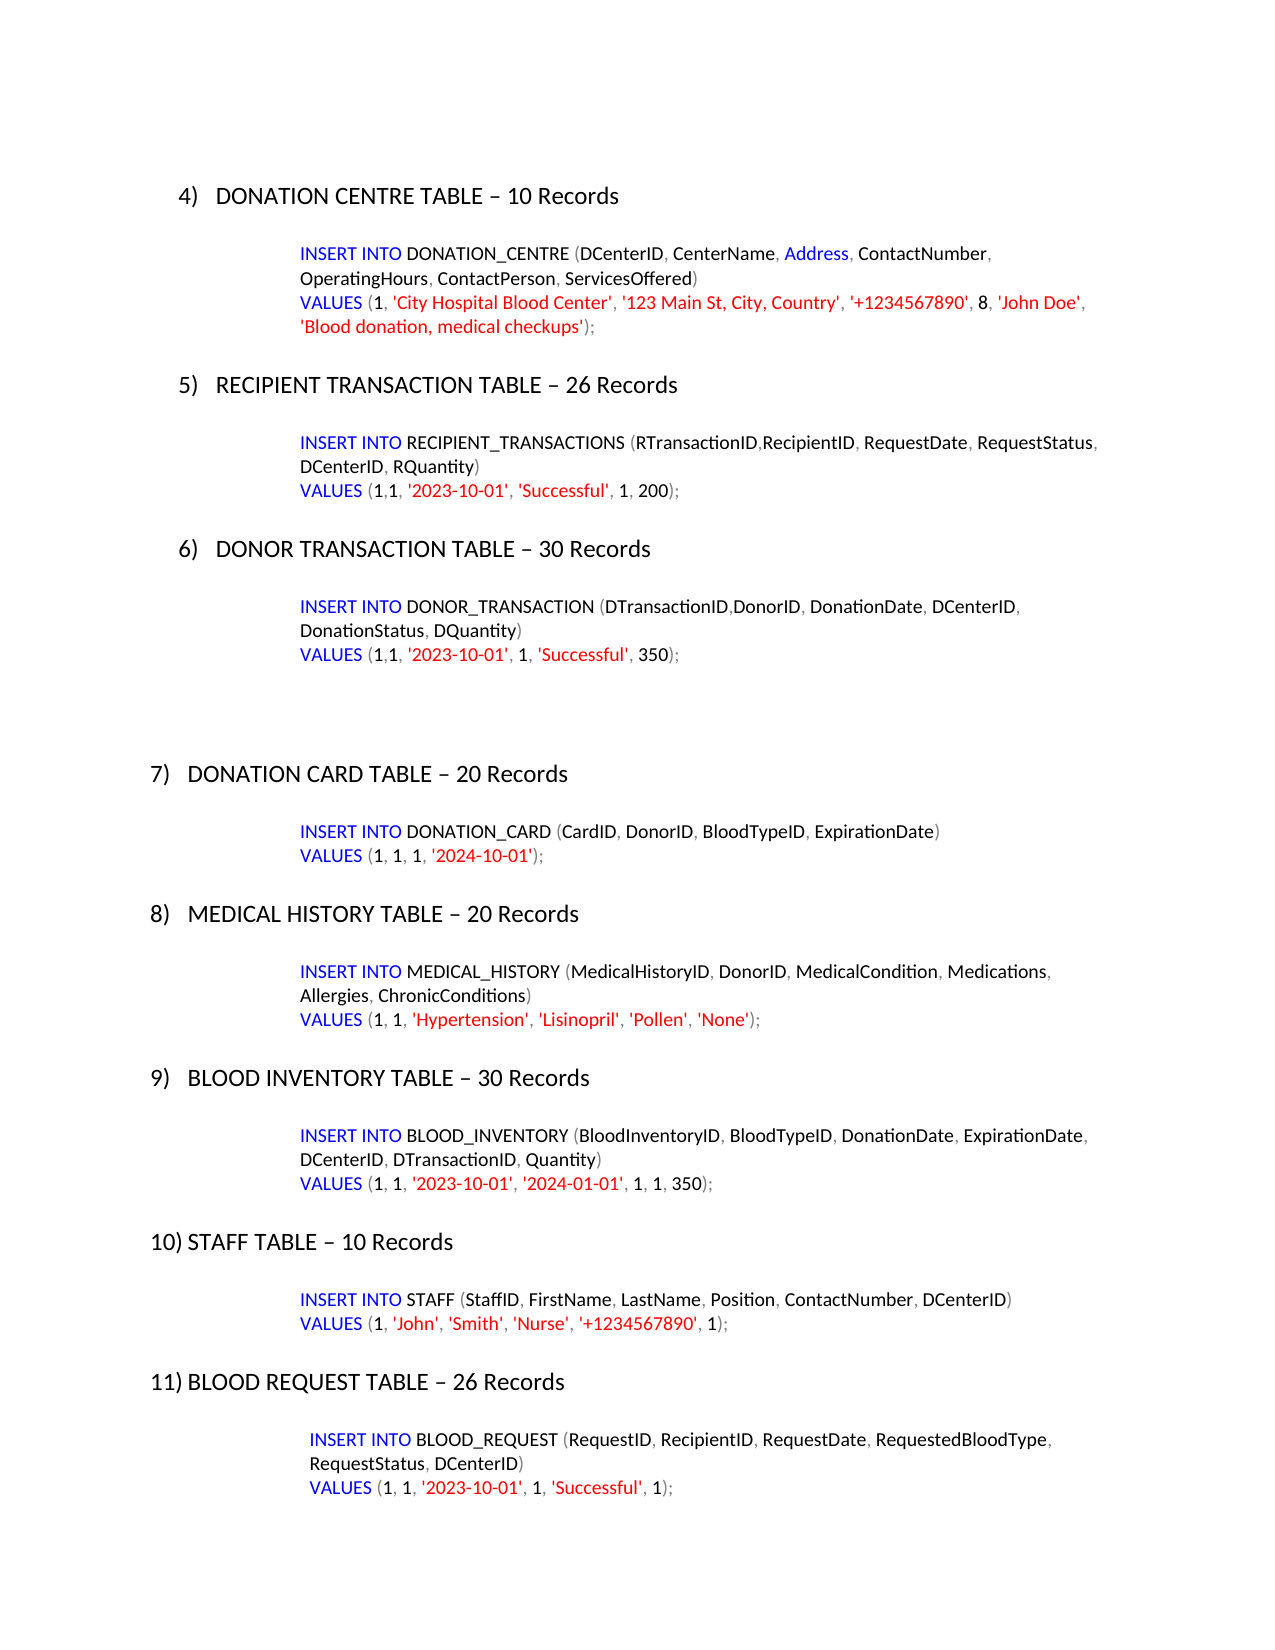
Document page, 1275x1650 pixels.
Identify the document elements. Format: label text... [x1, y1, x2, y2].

text VALUES (1, 'John', 'Smith', 'Nurse', '+1234567890', 1); [300, 1311, 1125, 1335]
list BLOOD INVENTORY TABLE – 30 Records [150, 1062, 1125, 1092]
text INSERT INTO BLOOD_REQUEST (RequestID, RecipientID, RequestDate, RequestedBloodType, RequestStatus, DCenterID) [309, 1427, 1125, 1475]
list STAFF TABLE – 10 Records [150, 1226, 1125, 1256]
text INSERT INTO DONOR_TRANSACTION (DTransactionID,DonorID, DonationDate, DCenterID, DonationStatus, DQuantity) [300, 594, 1125, 642]
text VALUES (1, 'City Hospital Blood Center', '123 Main St, City, Country', '+1234567890', 8, 'John Doe', 'Blood donation, medical checkups'); [300, 290, 1125, 338]
list DONOR TRANSACTION TABLE – 30 Records [178, 533, 1125, 563]
list BLOOD REQUEST TABLE – 26 Records [150, 1366, 1125, 1396]
text VALUES (1, 1, 1, '2024-10-01'); [225, 843, 1125, 867]
list DONATION CENTRE TABLE – 10 Records [178, 181, 1125, 211]
list RECIPIENT TRANSACTION TABLE – 26 Records [178, 369, 1125, 399]
text INSERT INTO BLOOD_INVENTORY (BloodInventoryID, BloodTypeID, DonationDate, ExpirationDate, DCenterID, DTransactionID, Quantity) [300, 1123, 1125, 1171]
text VALUES (1, 1, 'Hypertension', 'Lisinopril', 'Pollen', 'None'); [300, 1007, 1125, 1031]
text VALUES (1, 1, '2023-10-01', 1, 'Successful', 1); [309, 1475, 1125, 1499]
text VALUES (1,1, '2023-10-01', 'Successful', 1, 200); [300, 478, 1125, 502]
text VALUES (1, 1, '2023-10-01', '2024-01-01', 1, 1, 350); [300, 1171, 1125, 1195]
text INSERT INTO RECIPIENT_TRANSACTIONS (RTransactionID,RecipientID, RequestDate, RequestStatus, DCenterID, RQuantity) [300, 430, 1125, 478]
text INSERT INTO DONATION_CARD (CardID, DonorID, BloodTypeID, ExpirationDate) [300, 819, 1125, 843]
text INSERT INTO DONATION_CENTRE (DCenterID, CenterName, Address, ContactNumber, OperatingHours, ContactPerson, ServicesOffered) [300, 242, 1125, 290]
text INSERT INTO STAFF (StaffID, FirstName, LastName, Position, ContactNumber, DCenterID) [300, 1287, 1125, 1311]
list MEDICAL HISTORY TABLE – 20 Records [150, 898, 1125, 928]
list DONATION CARD TABLE – 20 Records [150, 758, 1125, 788]
text INSERT INTO MEDICAL_HISTORY (MedicalHistoryID, DonorID, MedicalCondition, Medications, Allergies, ChronicConditions) [300, 959, 1125, 1007]
text VALUES (1,1, '2023-10-01', 1, 'Successful', 350); [300, 642, 1125, 666]
